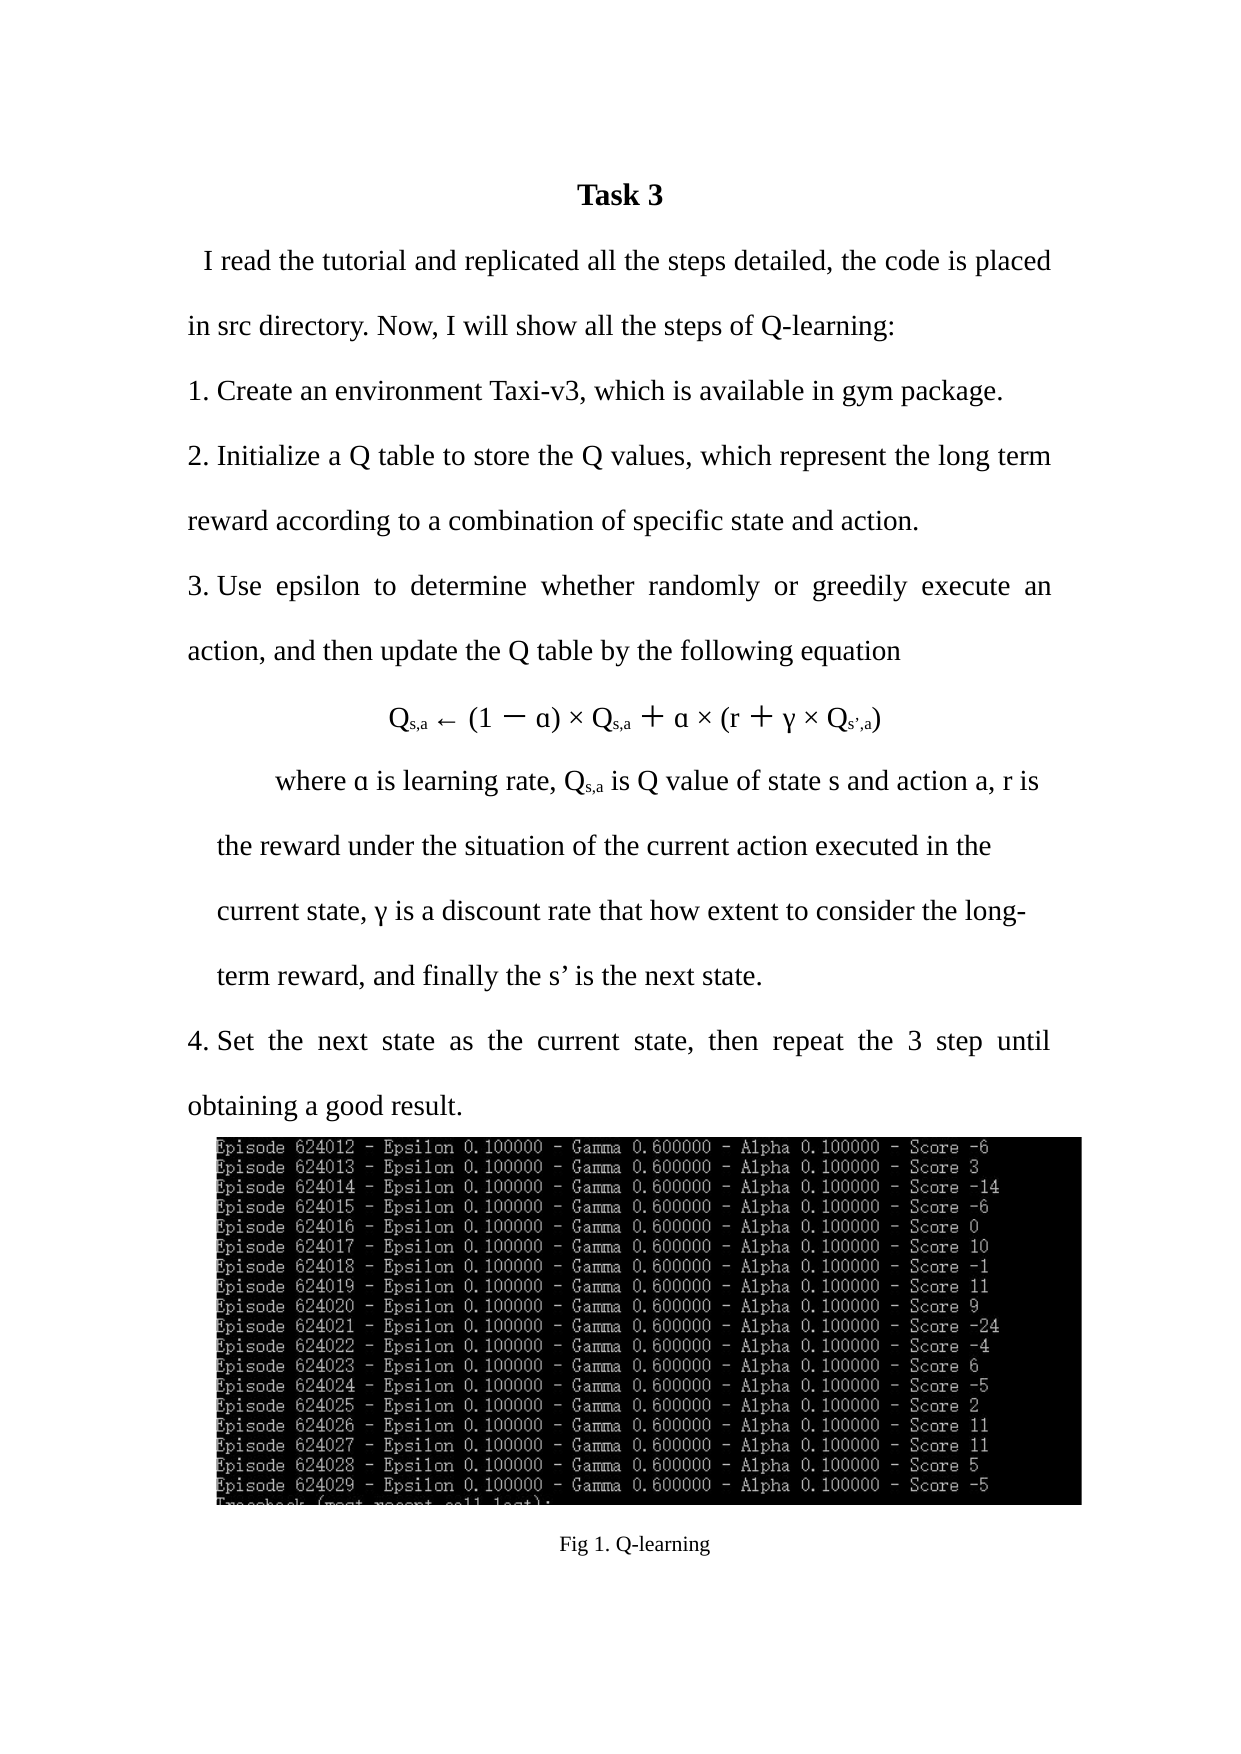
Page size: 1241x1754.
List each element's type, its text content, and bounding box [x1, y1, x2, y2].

list where ɑ is learning rate, Qs,a is Q value of state s and action a, r is the reward under the situation of the current action executed in the current state, γ is a discount rate that how extent to consider the long-term reward, and finally the s’ is the next state. [217, 747, 1053, 1007]
list Initialize a Q table to store the Q values, which represent the long term reward according to a combination of specific state and action. [187, 422, 1053, 552]
picture [216, 1137, 1082, 1505]
list Create an environment Taxi-v3, which is available in gym package. [187, 357, 1053, 422]
text I read the tutorial and replicated all the steps detailed, the code is placed in src directory. Now, I will show all the steps of Q-learning: [187, 227, 1053, 357]
list Fig 1. Q-learning [217, 1527, 1053, 1559]
list Set the next state as the current state, then repeat the 3 step until obtaining a good result. [187, 1007, 1053, 1137]
text Task 3 [187, 162, 1053, 227]
list Use epsilon to determine whether randomly or greedily execute an action, and then update the Q table by the following equation [187, 552, 1053, 682]
list Qs,a ← (1 － ɑ) × Qs,a ＋ ɑ × (r ＋ γ × Qs’,a) [217, 682, 1053, 747]
